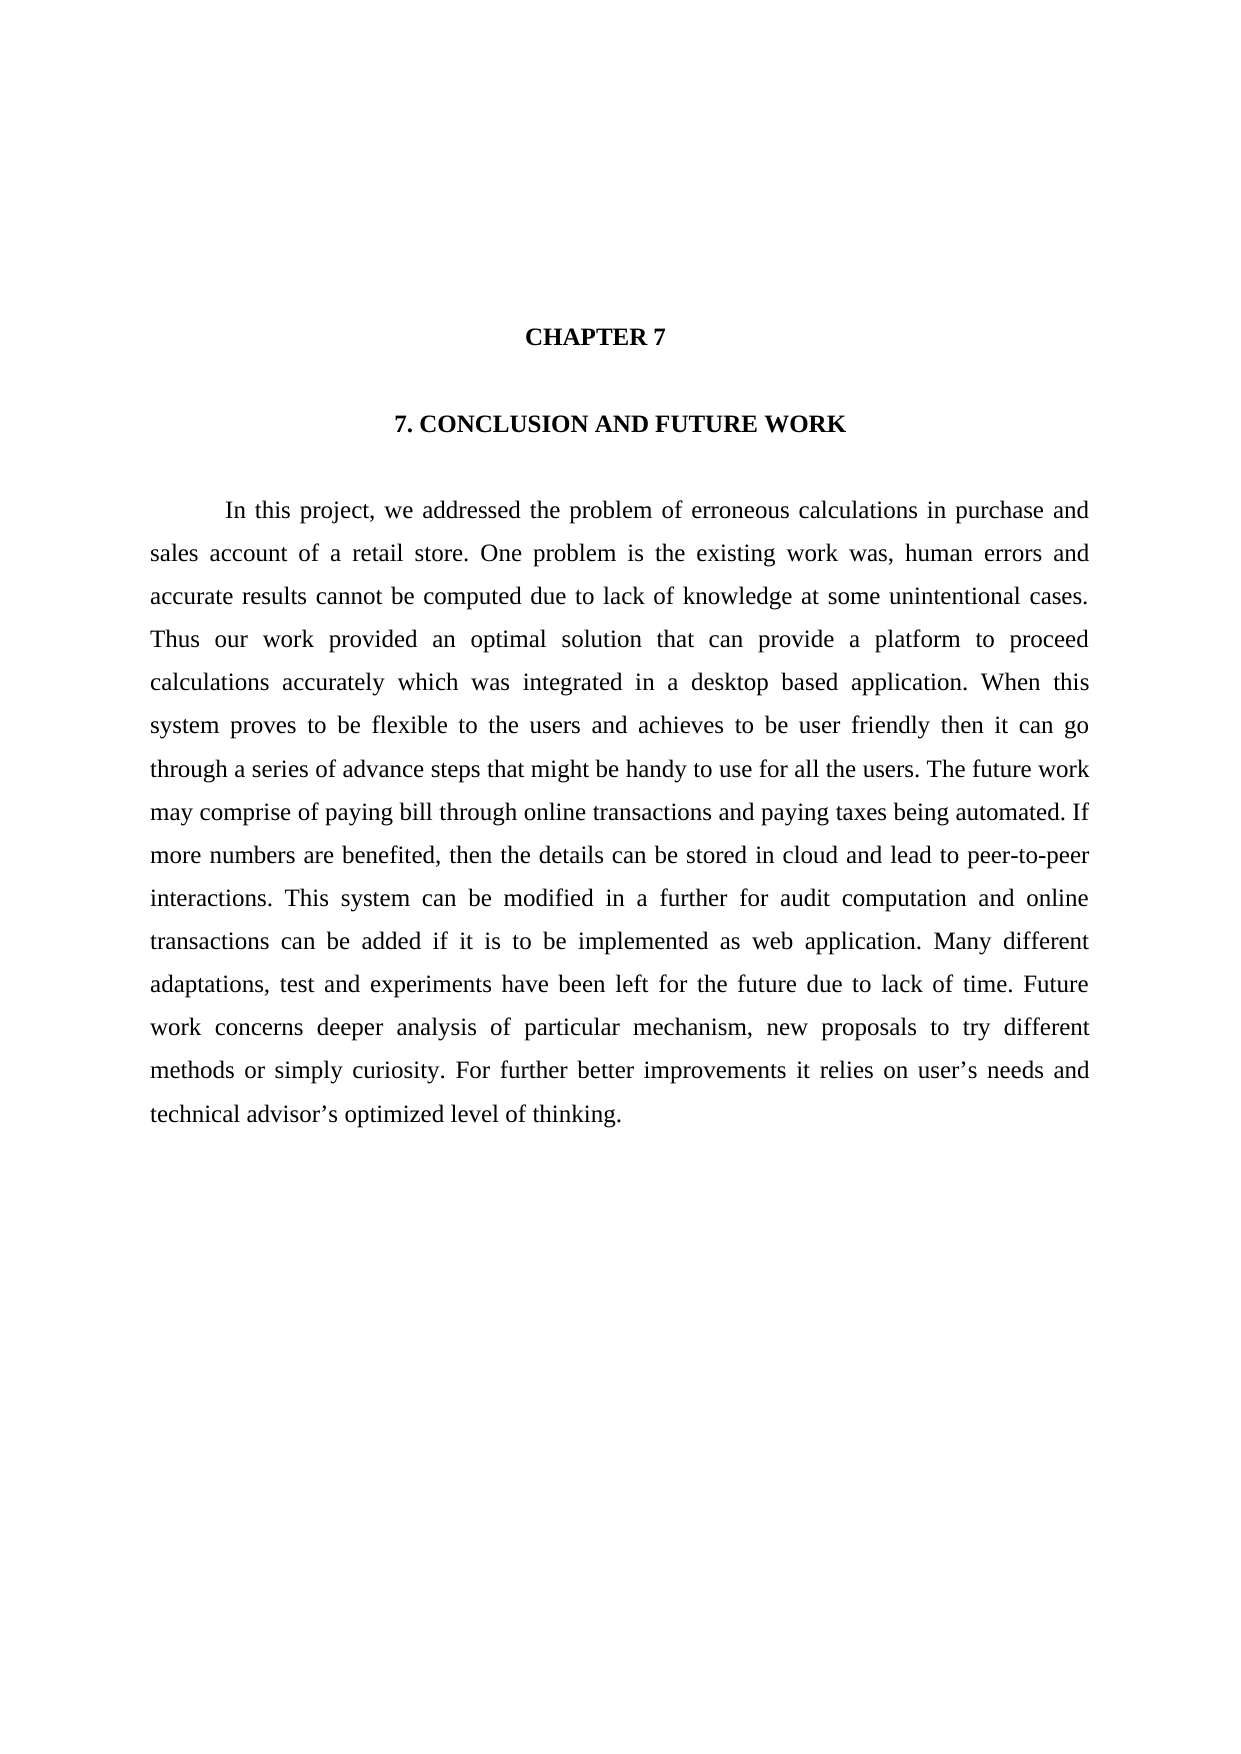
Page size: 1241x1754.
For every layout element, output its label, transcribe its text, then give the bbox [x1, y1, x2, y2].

text In this project, we addressed the problem of erroneous calculations in purchase and sales account of a retail store. One problem is the existing work was, human errors and accurate results cannot be computed due to lack of knowledge at some unintentional cases. Thus our work provided an optimal solution that can provide a platform to proceed calculations accurately which was integrated in a desktop based application. When this system proves to be flexible to the users and achieves to be user friendly then it can go through a series of advance steps that might be handy to use for all the users. The future work may comprise of paying bill through online transactions and paying taxes being automated. If more numbers are benefited, then the details can be stored in cloud and lead to peer-to-peer interactions. This system can be modified in a further for audit computation and online transactions can be added if it is to be implemented as web application. Many different adaptations, test and experiments have been left for the future due to lack of time. Future work concerns deeper analysis of particular mechanism, new proposals to try different methods or simply curiosity. For further better improvements it relies on user’s needs and technical advisor’s optimized level of thinking. [150, 495, 1090, 1127]
text CHAPTER 7 [525, 322, 1090, 351]
text 7. CONCLUSION AND FUTURE WORK [150, 409, 1090, 437]
